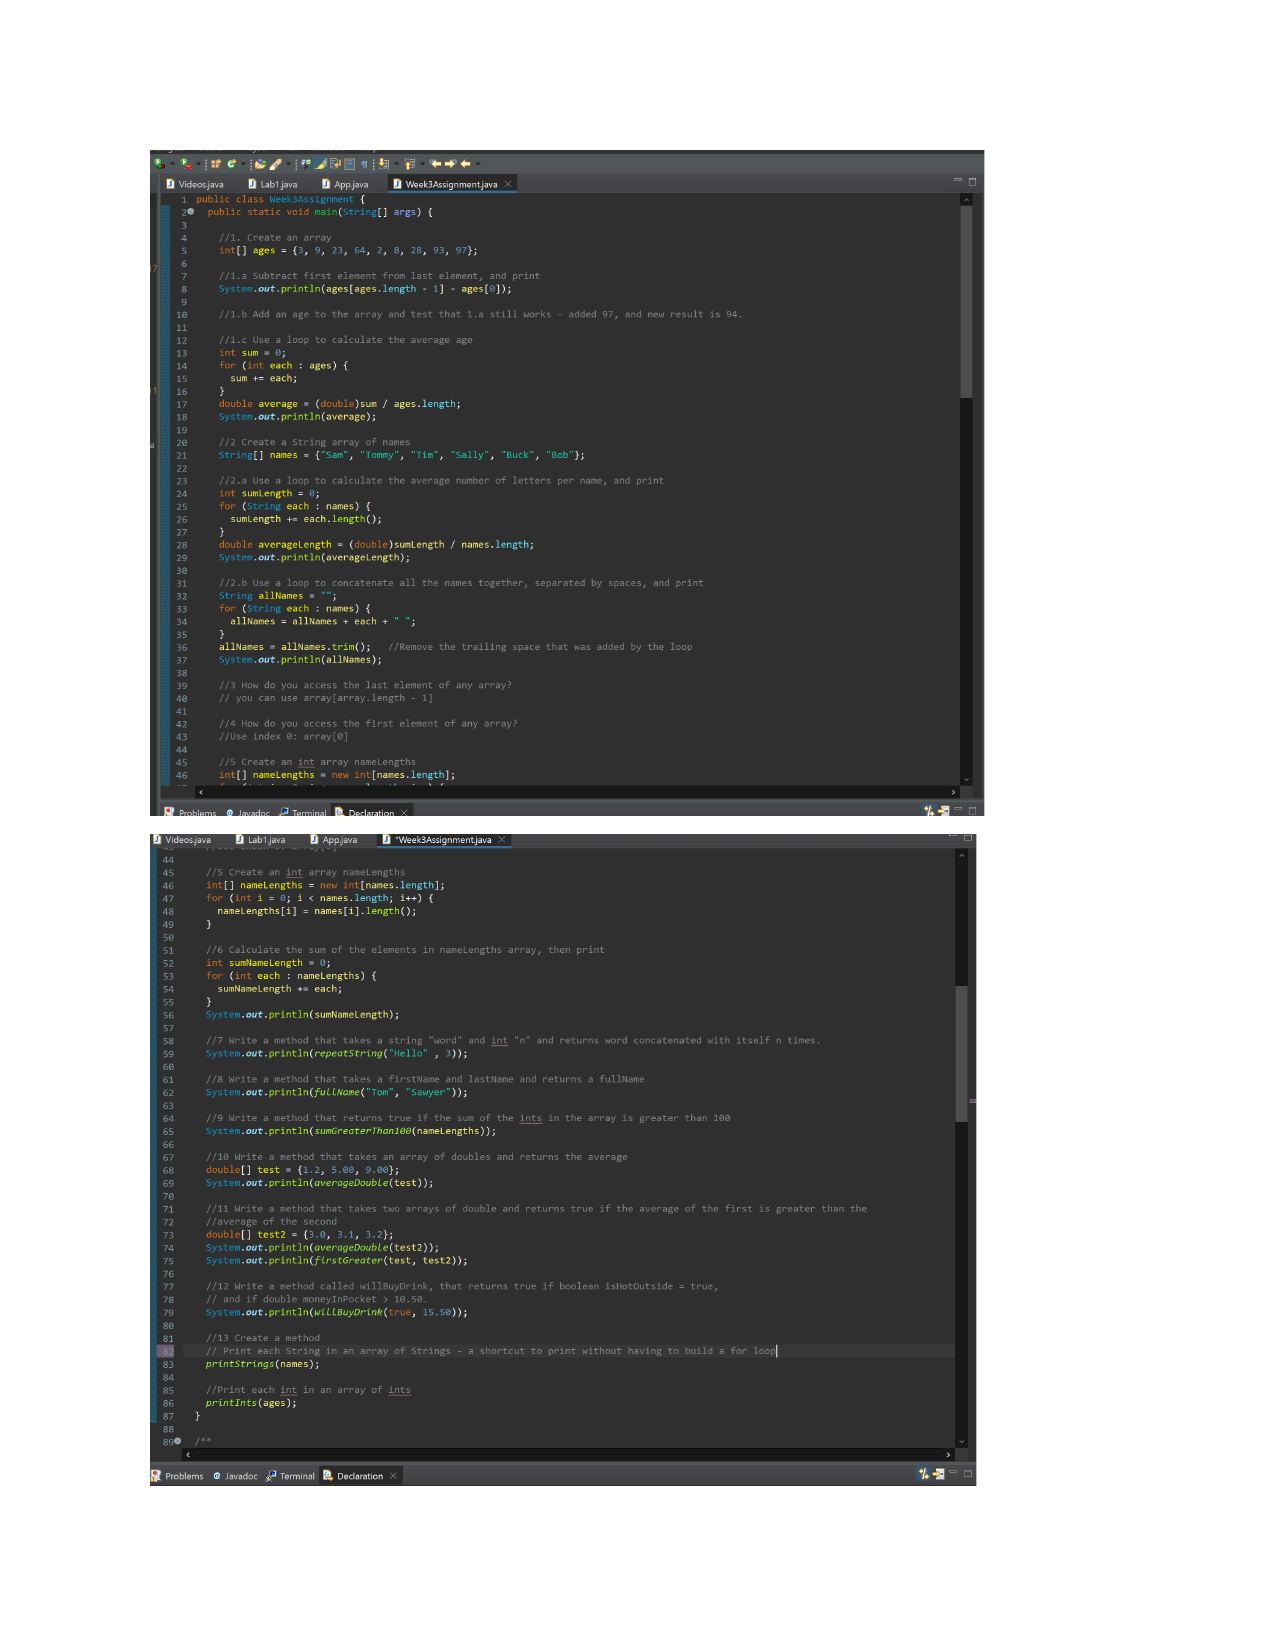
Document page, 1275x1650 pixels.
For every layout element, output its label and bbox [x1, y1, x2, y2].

picture [150, 834, 977, 1486]
picture [150, 150, 985, 816]
